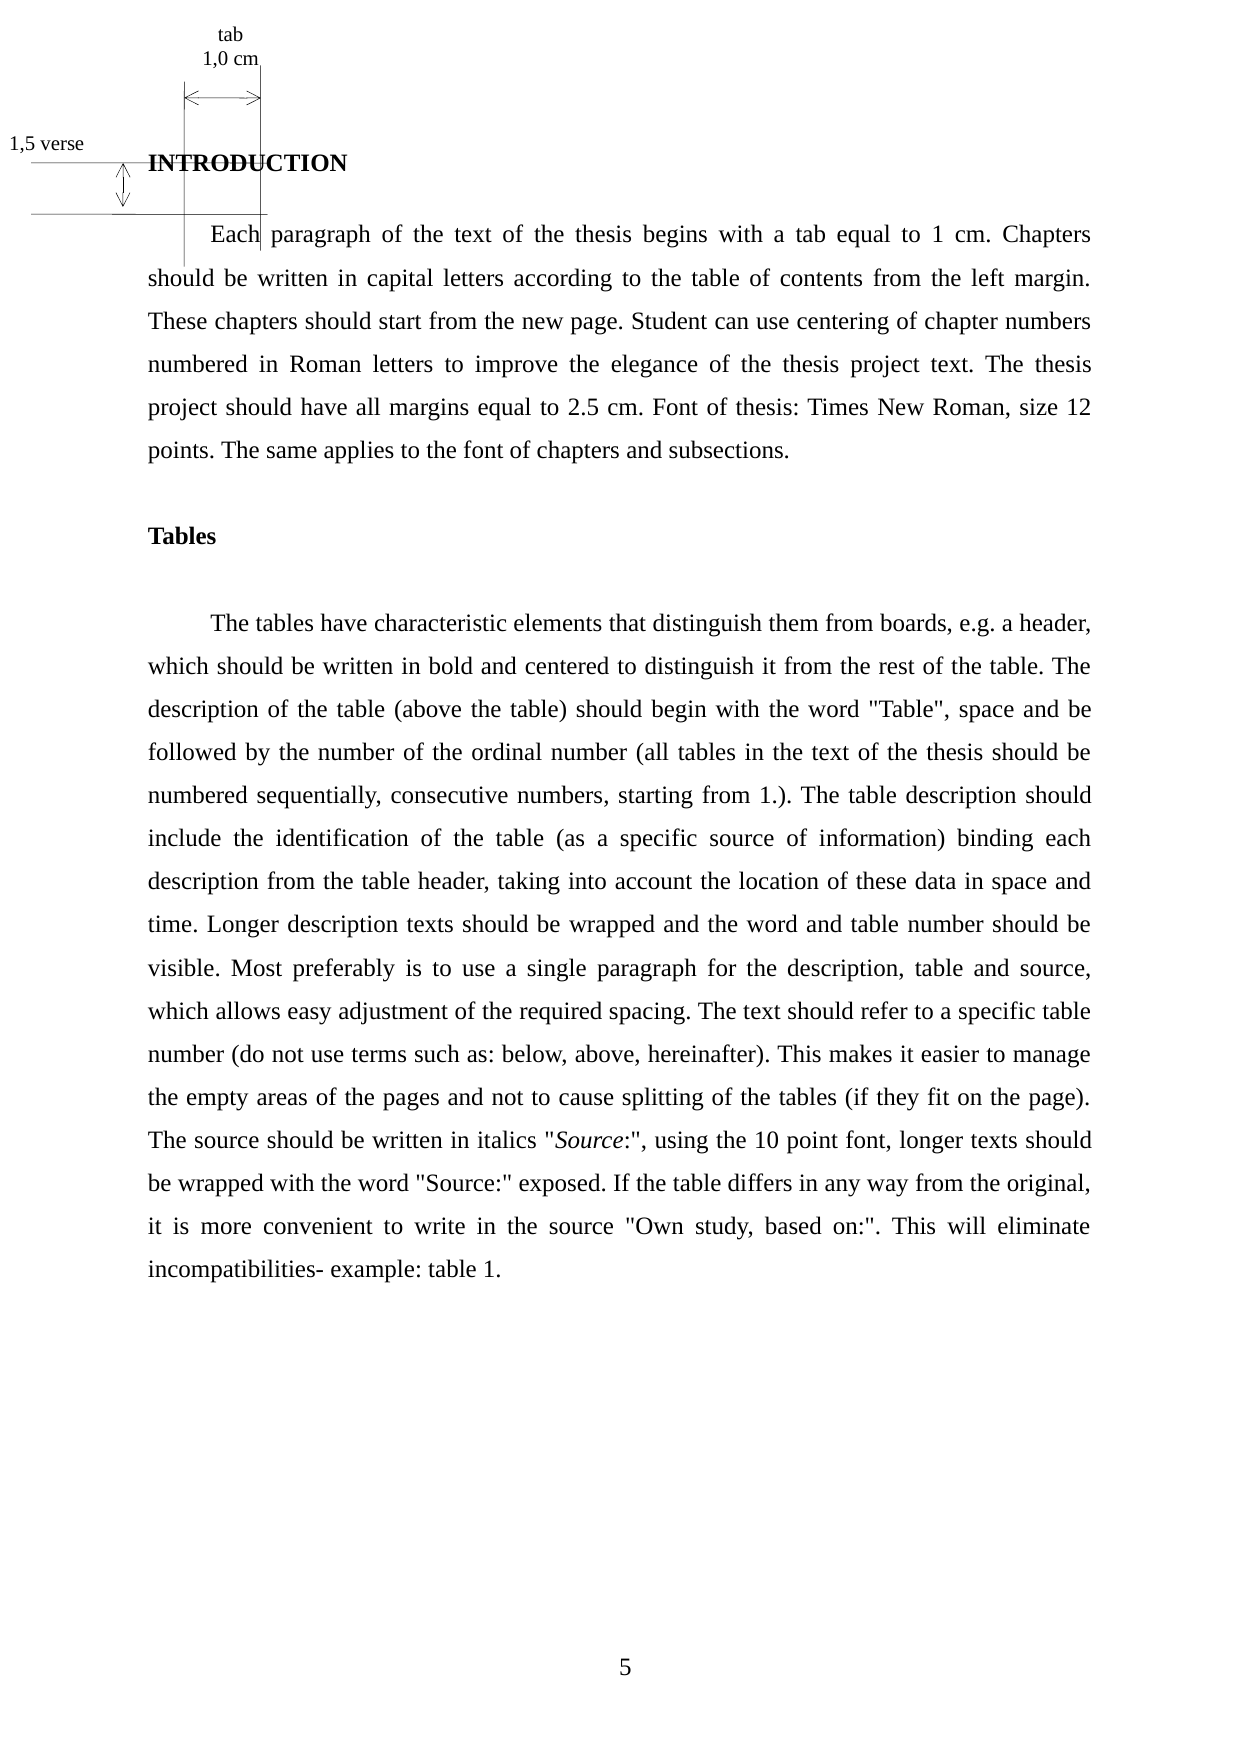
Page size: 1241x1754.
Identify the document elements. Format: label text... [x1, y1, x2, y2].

text Each paragraph of the text of the thesis begins with a tab equal to 1 cm. Chapters should be written in capital letters according to the table of contents from the left margin. These chapters should start from the new page. Student can use centering of chapter numbers numbered in Roman letters to improve the elegance of the thesis project text. The thesis project should have all margins equal to 2.5 cm. Font of thesis: Times New Roman, size 12 points. The same applies to the font of chapters and subsections. [148, 219, 1092, 464]
text The tables have characteristic elements that distinguish them from boards, e.g. a header, which should be written in bold and centered to distinguish it from the rest of the table. The description of the table (above the table) should begin with the word "Table", space and be followed by the number of the ordinal number (all tables in the text of the thesis should be numbered sequentially, consecutive numbers, starting from 1.). The table description should include the identification of the table (as a specific source of information) binding each description from the table header, taking into account the location of these data in space and time. Longer description texts should be wrapped and the word and table number should be visible. Most preferably is to use a single paragraph for the description, table and source, which allows easy adjustment of the required spacing. The text should refer to a specific table number (do not use terms such as: below, above, hereinafter). This makes it easier to manage the empty areas of the pages and not to cause splitting of the tables (if they fit on the page). The source should be written in italics "Source:", using the 10 point font, longer texts should be wrapped with the word "Source:" exposed. If the table differs in any way from the original, it is more convenient to write in the source "Own study, based on:". This will eliminate incompatibilities- example: table 1. [148, 608, 1092, 1283]
text Tables [148, 521, 1092, 550]
text Introduction [261, 148, 1092, 176]
text Introduction [185, 148, 260, 162]
